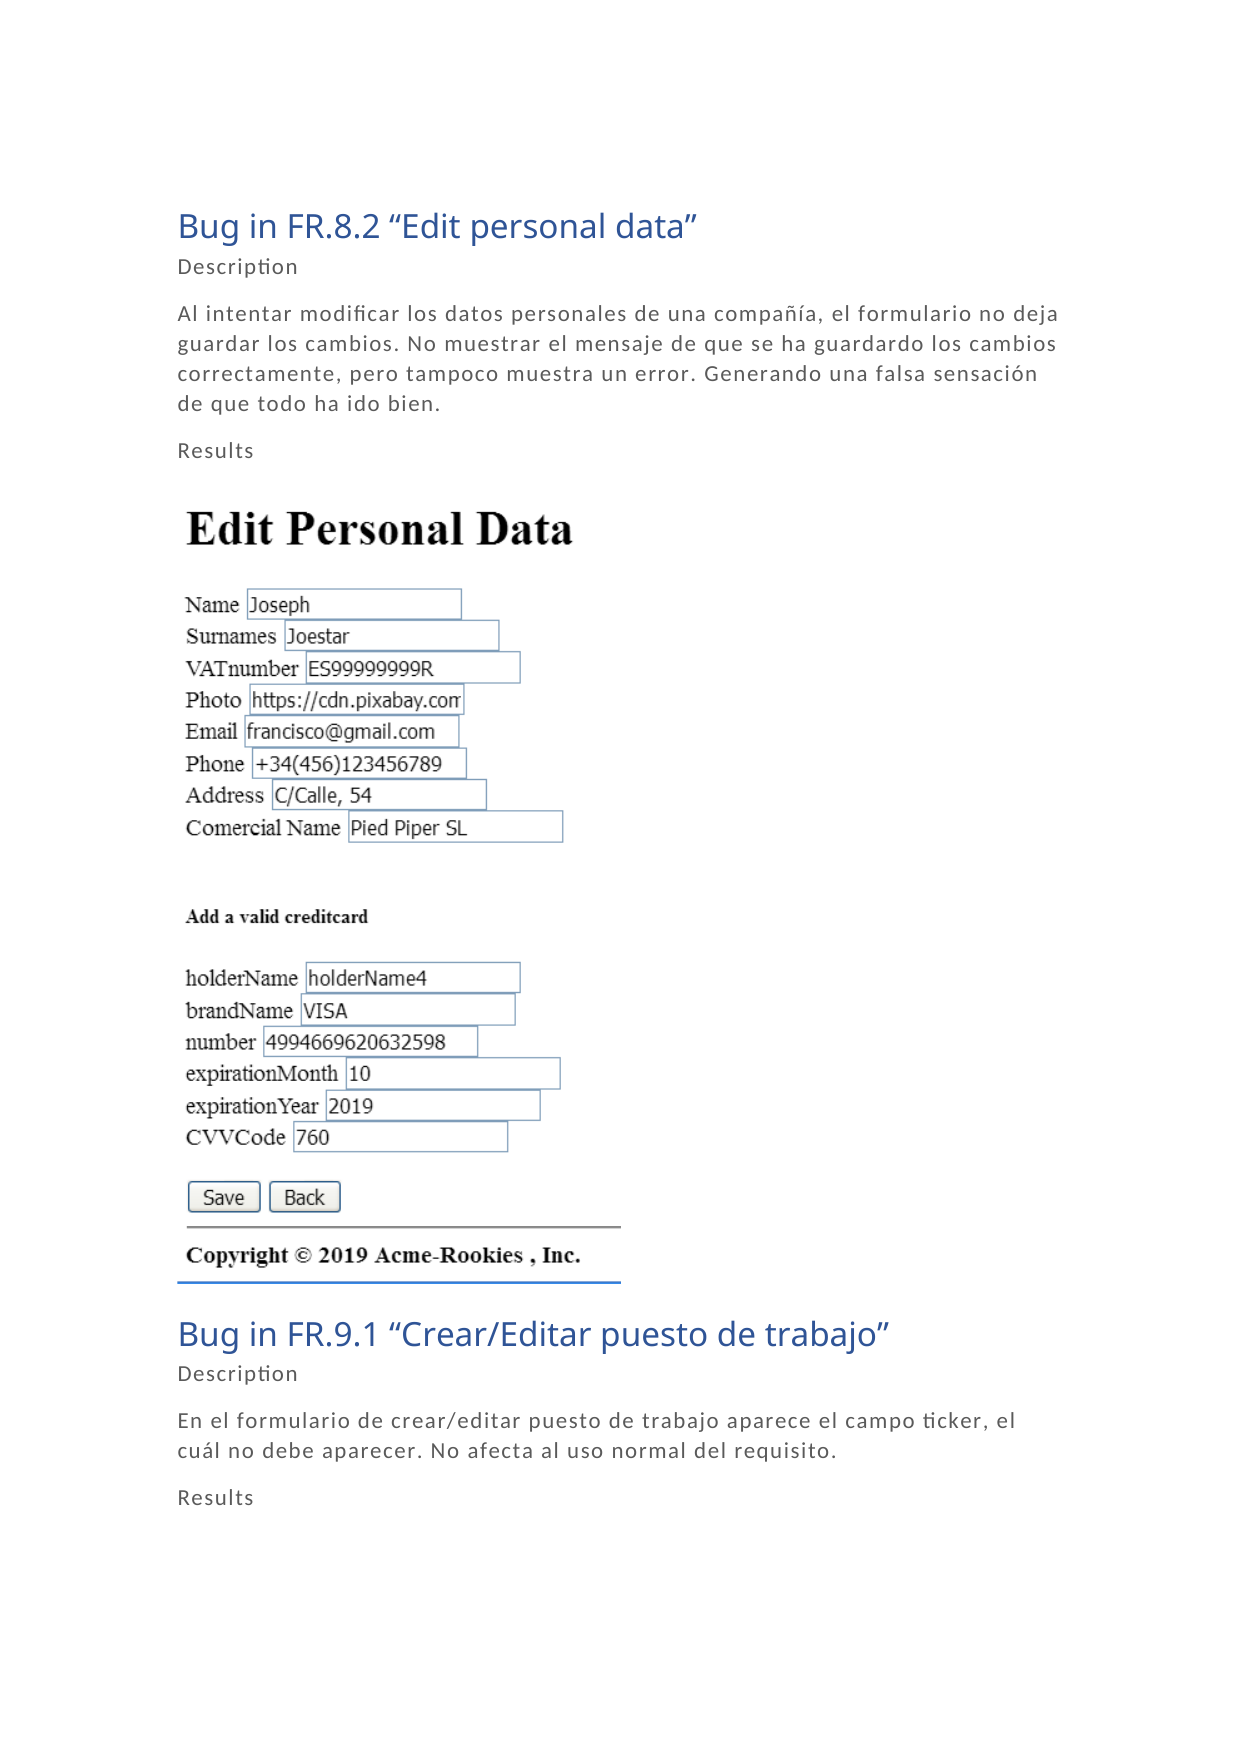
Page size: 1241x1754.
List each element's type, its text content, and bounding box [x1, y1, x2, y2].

subtitle Bug in FR.9.1 “Crear/Editar puesto de trabajo” [177, 1310, 1063, 1356]
subtitle Bug in FR.8.2 “Edit personal data” [177, 203, 1063, 248]
picture [177, 483, 621, 1284]
subtitle Al intentar modificar los datos personales de una compañía, el formulario no deja guardar los cambios. No muestrar el mensaje de que se ha guardardo los cambios correctamente, pero tampoco muestra un error. Generando una falsa sensación de que todo ha ido bien. [177, 299, 1063, 417]
subtitle Description [177, 1359, 1063, 1387]
subtitle Description [177, 252, 1063, 280]
subtitle En el formulario de crear/editar puesto de trabajo aparece el campo ticker, el cuál no debe aparecer. No afecta al uso normal del requisito. [177, 1406, 1063, 1464]
subtitle Results [177, 436, 1063, 464]
subtitle Results [177, 1483, 1063, 1511]
